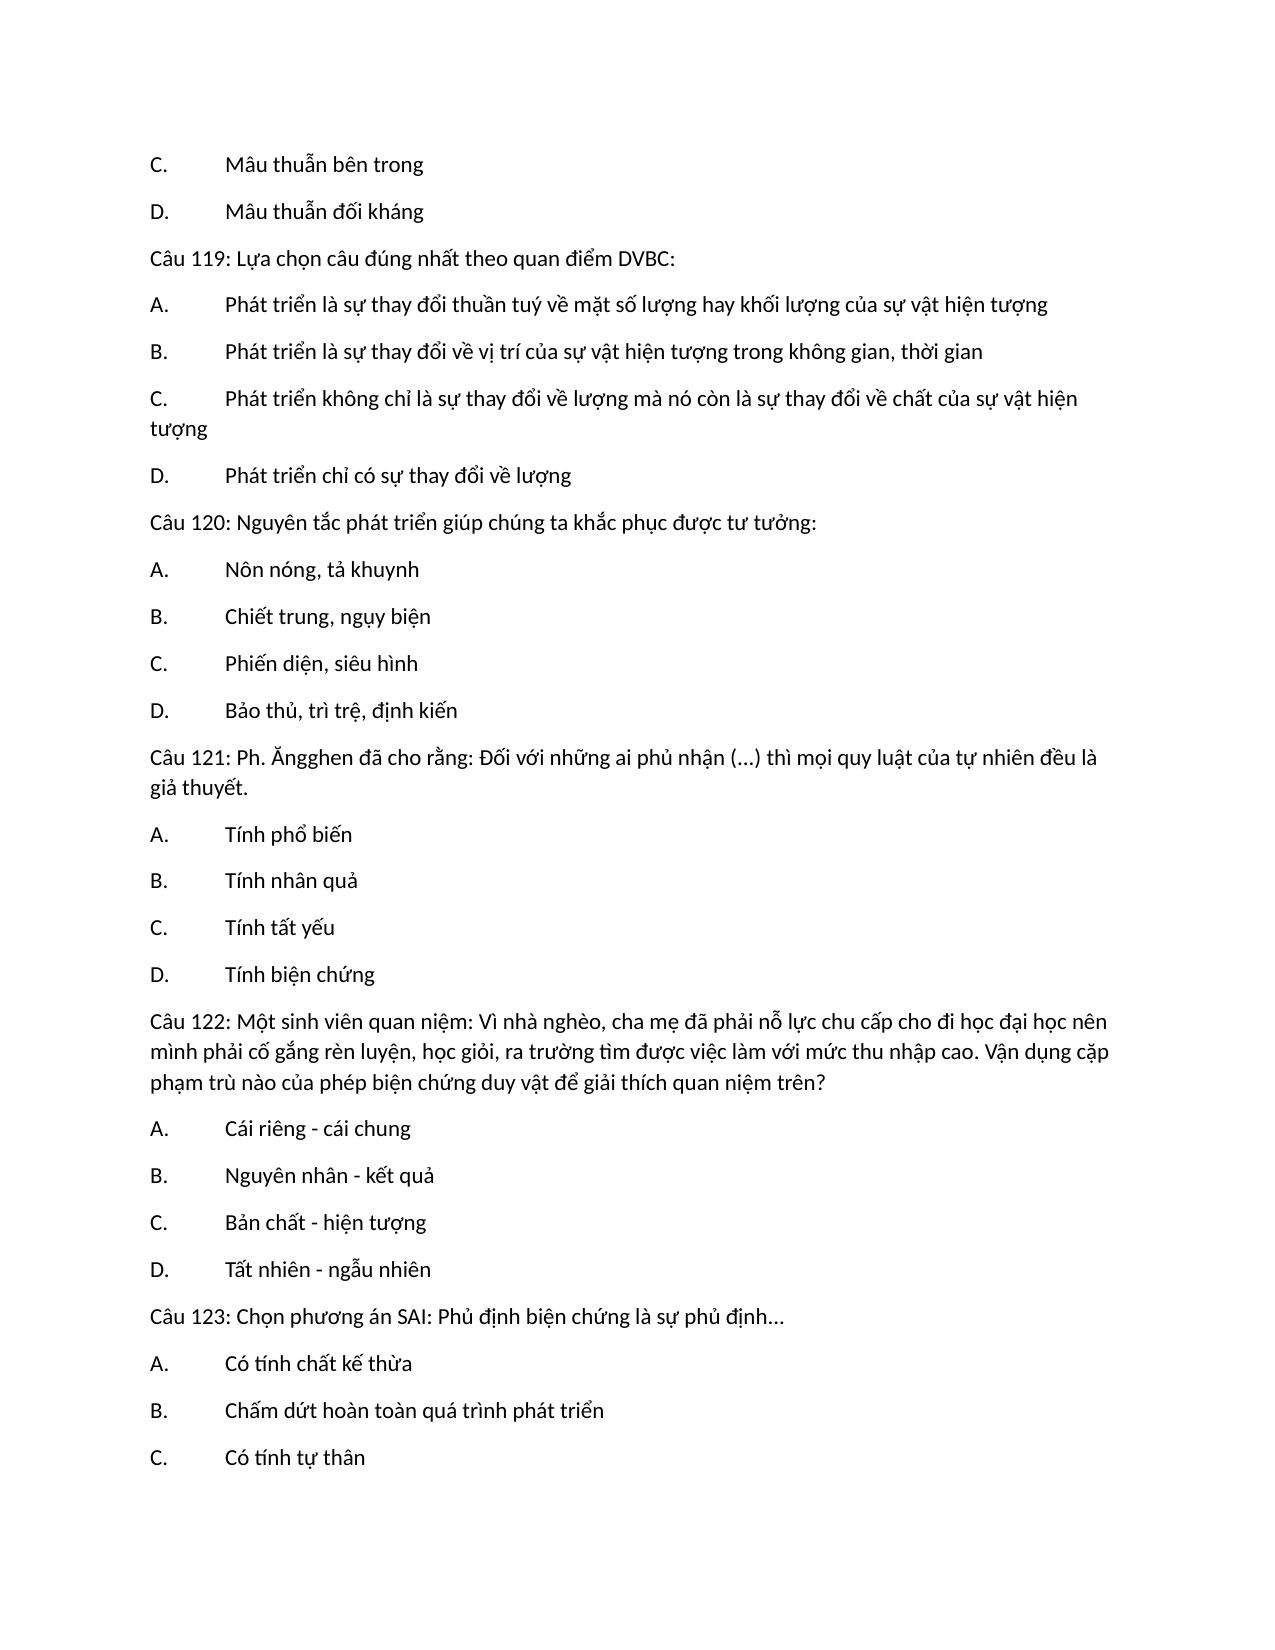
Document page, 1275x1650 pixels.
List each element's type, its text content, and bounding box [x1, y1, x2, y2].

text D. Bảo thủ, trì trệ, định kiến [150, 696, 1125, 724]
text Câu 121: Ph. Ăngghen đã cho rằng: Đối với những ai phủ nhận (...) thì mọi quy luật của tự nhiên đều là giả thuyết. [150, 743, 1125, 801]
text B. Chấm dứt hoàn toàn quá trình phát triển [150, 1396, 1125, 1424]
text A. Phát triển là sự thay đổi thuần tuý về mặt số lượng hay khối lượng của sự vật hiện tượng [150, 291, 1125, 319]
text A. Nôn nóng, tả khuynh [150, 555, 1125, 583]
text Câu 120: Nguyên tắc phát triển giúp chúng ta khắc phục được tư tưởng: [150, 508, 1125, 536]
text A. Tính phổ biến [150, 820, 1125, 848]
text D. Tất nhiên - ngẫu nhiên [150, 1255, 1125, 1283]
text C. Bản chất - hiện tượng [150, 1208, 1125, 1236]
text C. Phiến diện, siêu hình [150, 649, 1125, 677]
text B. Phát triển là sự thay đổi về vị trí của sự vật hiện tượng trong không gian, thời gian [150, 337, 1125, 366]
text A. Có tính chất kế thừa [150, 1349, 1125, 1377]
text C. Phát triển không chỉ là sự thay đổi về lượng mà nó còn là sự thay đổi về chất của sự vật hiện tượng [150, 384, 1125, 443]
text D. Tính biện chứng [150, 960, 1125, 988]
text B. Tính nhân quả [150, 867, 1125, 895]
text Câu 122: Một sinh viên quan niệm: Vì nhà nghèo, cha mẹ đã phải nỗ lực chu cấp cho đi học đại học nên mình phải cố gắng rèn luyện, học giỏi, ra trường tìm được việc làm với mức thu nhập cao. Vận dụng cặp phạm trù nào của phép biện chứng duy vật để giải thích quan niệm trên? [150, 1007, 1125, 1096]
text A. Cái riêng - cái chung [150, 1114, 1125, 1143]
text D. Phát triển chỉ có sự thay đổi về lượng [150, 461, 1125, 489]
text B. Nguyên nhân - kết quả [150, 1161, 1125, 1189]
text B. Chiết trung, ngụy biện [150, 602, 1125, 630]
text C. Có tính tự thân [150, 1443, 1125, 1471]
text C. Tính tất yếu [150, 913, 1125, 942]
text Câu 123: Chọn phương án SAI: Phủ định biện chứng là sự phủ định... [150, 1302, 1125, 1330]
text C. Mâu thuẫn bên trong [150, 150, 1125, 178]
text D. Mâu thuẫn đối kháng [150, 197, 1125, 225]
text Câu 119: Lựa chọn câu đúng nhất theo quan điểm DVBC: [150, 244, 1125, 272]
